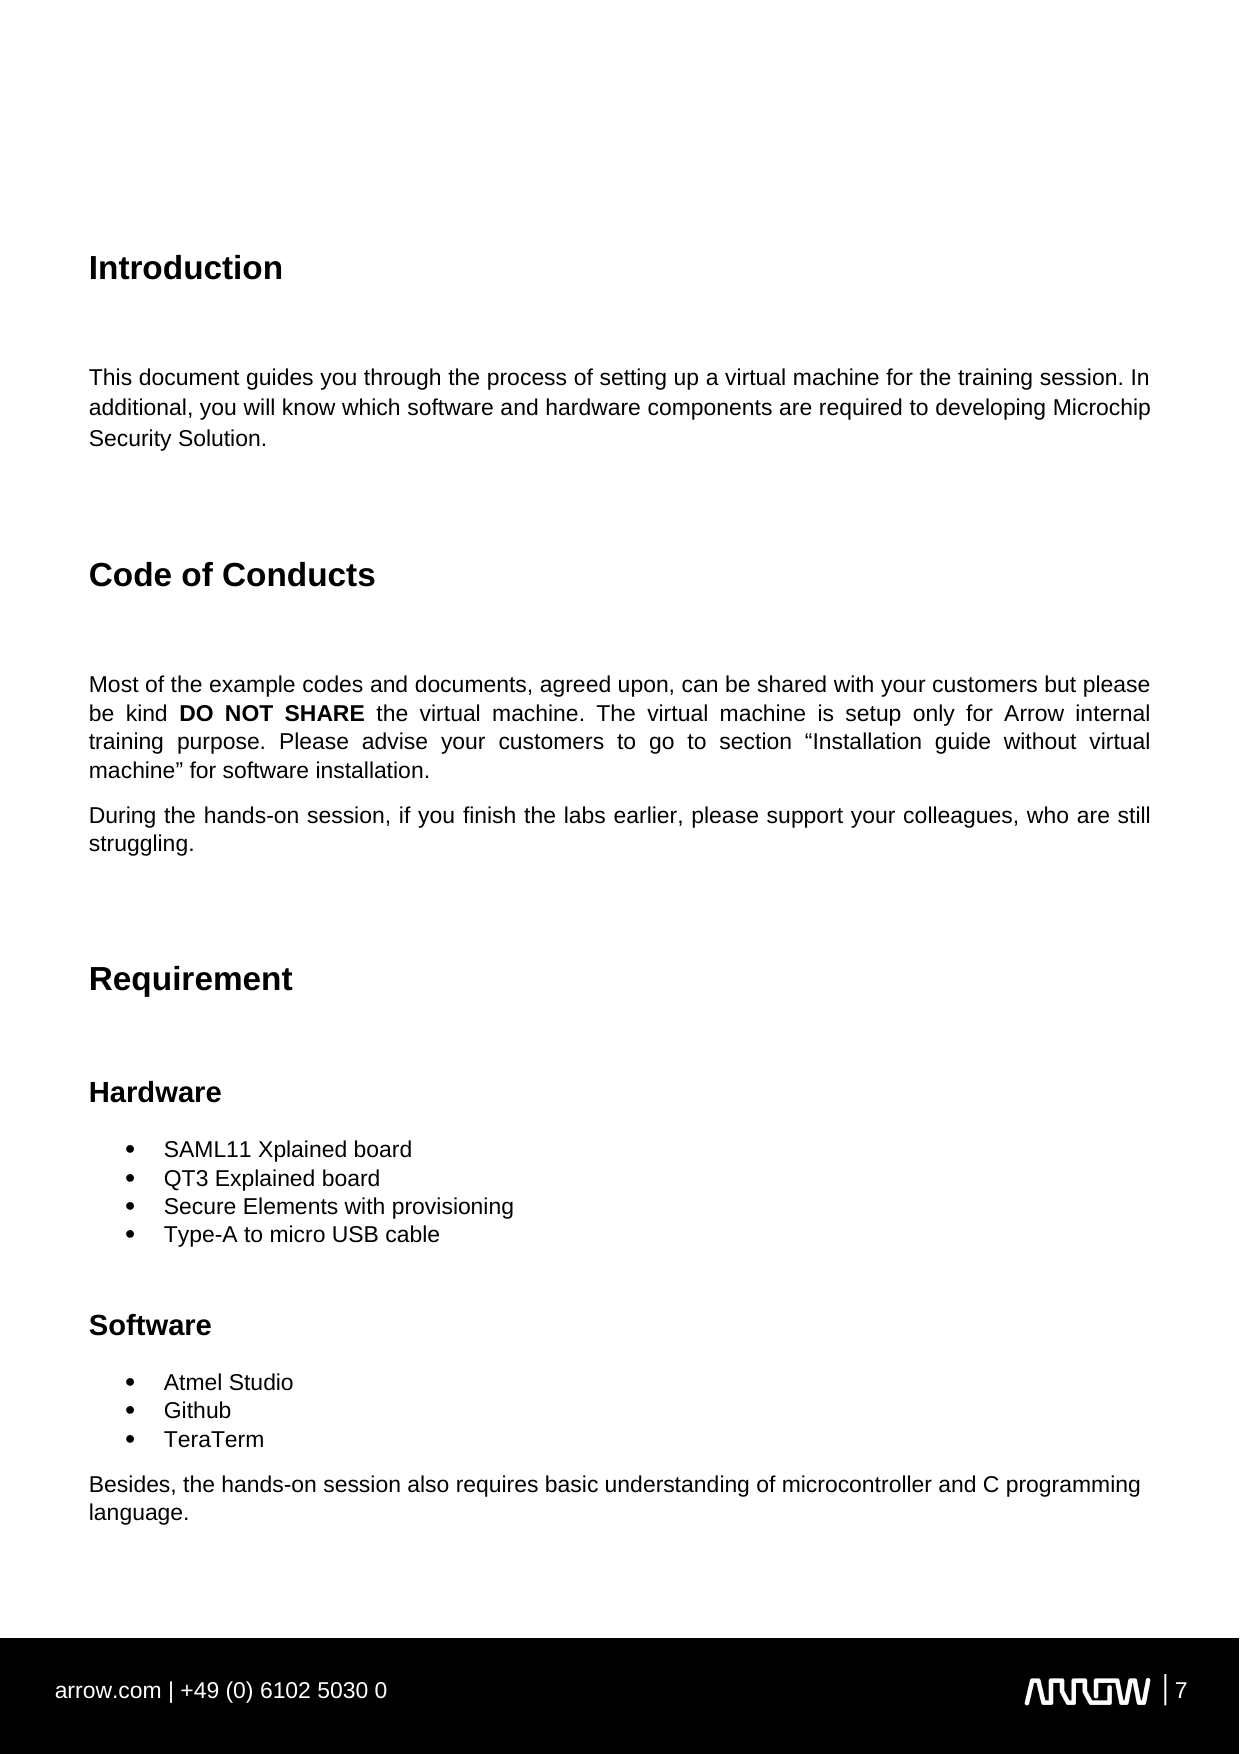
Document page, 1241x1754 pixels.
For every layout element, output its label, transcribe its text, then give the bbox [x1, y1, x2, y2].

list QT3 Explained board [126, 1164, 1152, 1191]
text During the hands-on session, if you finish the labs earlier, please support your colleagues, who are still struggling. [89, 802, 1152, 856]
list Type-A to micro USB cable [126, 1221, 1152, 1248]
picture [1023, 1672, 1170, 1707]
subtitle Hardware [89, 1075, 1152, 1108]
subtitle Code of Conducts [89, 555, 1152, 593]
list Github [126, 1397, 1152, 1423]
subtitle Requirement [89, 958, 1152, 997]
list Atmel Studio [126, 1369, 1152, 1395]
list Secure Elements with provisioning [126, 1193, 1152, 1219]
list SAML11 Xplained board [126, 1136, 1152, 1162]
subtitle Software [89, 1307, 1152, 1341]
text This document guides you through the process of setting up a virtual machine for the training session. In additional, you will know which software and hardware components are required to developing Microchip Security Solution. [89, 364, 1152, 451]
list TeraTerm [126, 1426, 1152, 1452]
text Besides, the hands-on session also requires basic understanding of microcontroller and C programming language. [89, 1471, 1152, 1525]
text Most of the example codes and documents, agreed upon, can be shared with your customers but please be kind DO NOT SHARE the virtual machine. The virtual machine is setup only for Arrow internal training purpose. Please advise your customers to go to section “Installation guide without virtual machine” for software installation. [89, 671, 1152, 783]
subtitle Introduction [89, 248, 1152, 286]
